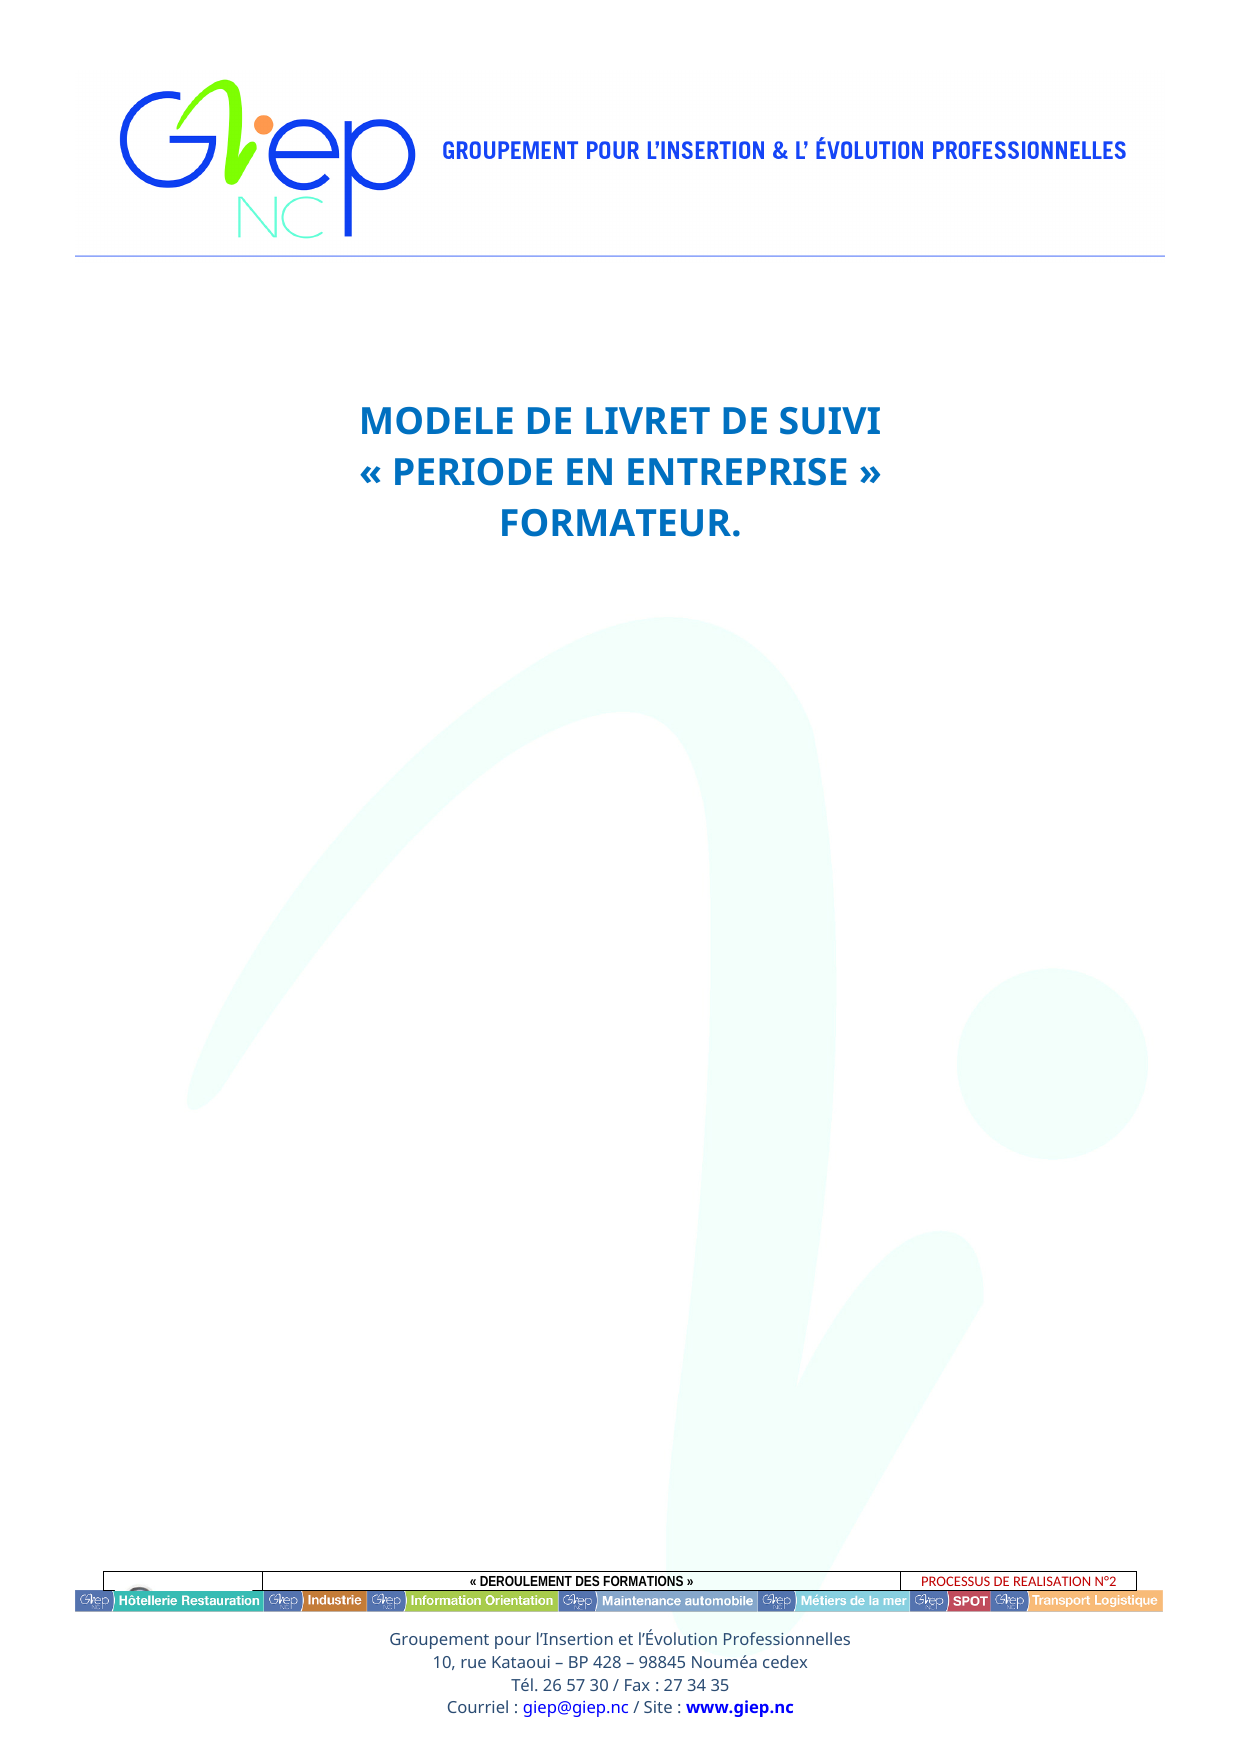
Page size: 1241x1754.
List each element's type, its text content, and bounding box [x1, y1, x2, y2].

table_header [104, 1572, 262, 1590]
table_header PROCESSUS DE REALISATION N°2 [901, 1572, 1136, 1590]
text MODELE DE LIVRET DE SUIVI [75, 394, 1165, 445]
table_header « DEROULEMENT DES FORMATIONS » [263, 1572, 900, 1590]
text « PERIODE EN ENTREPRISE » [75, 445, 1165, 496]
picture [0, 32, 1241, 1754]
text FORMATEUR. [75, 496, 1165, 547]
